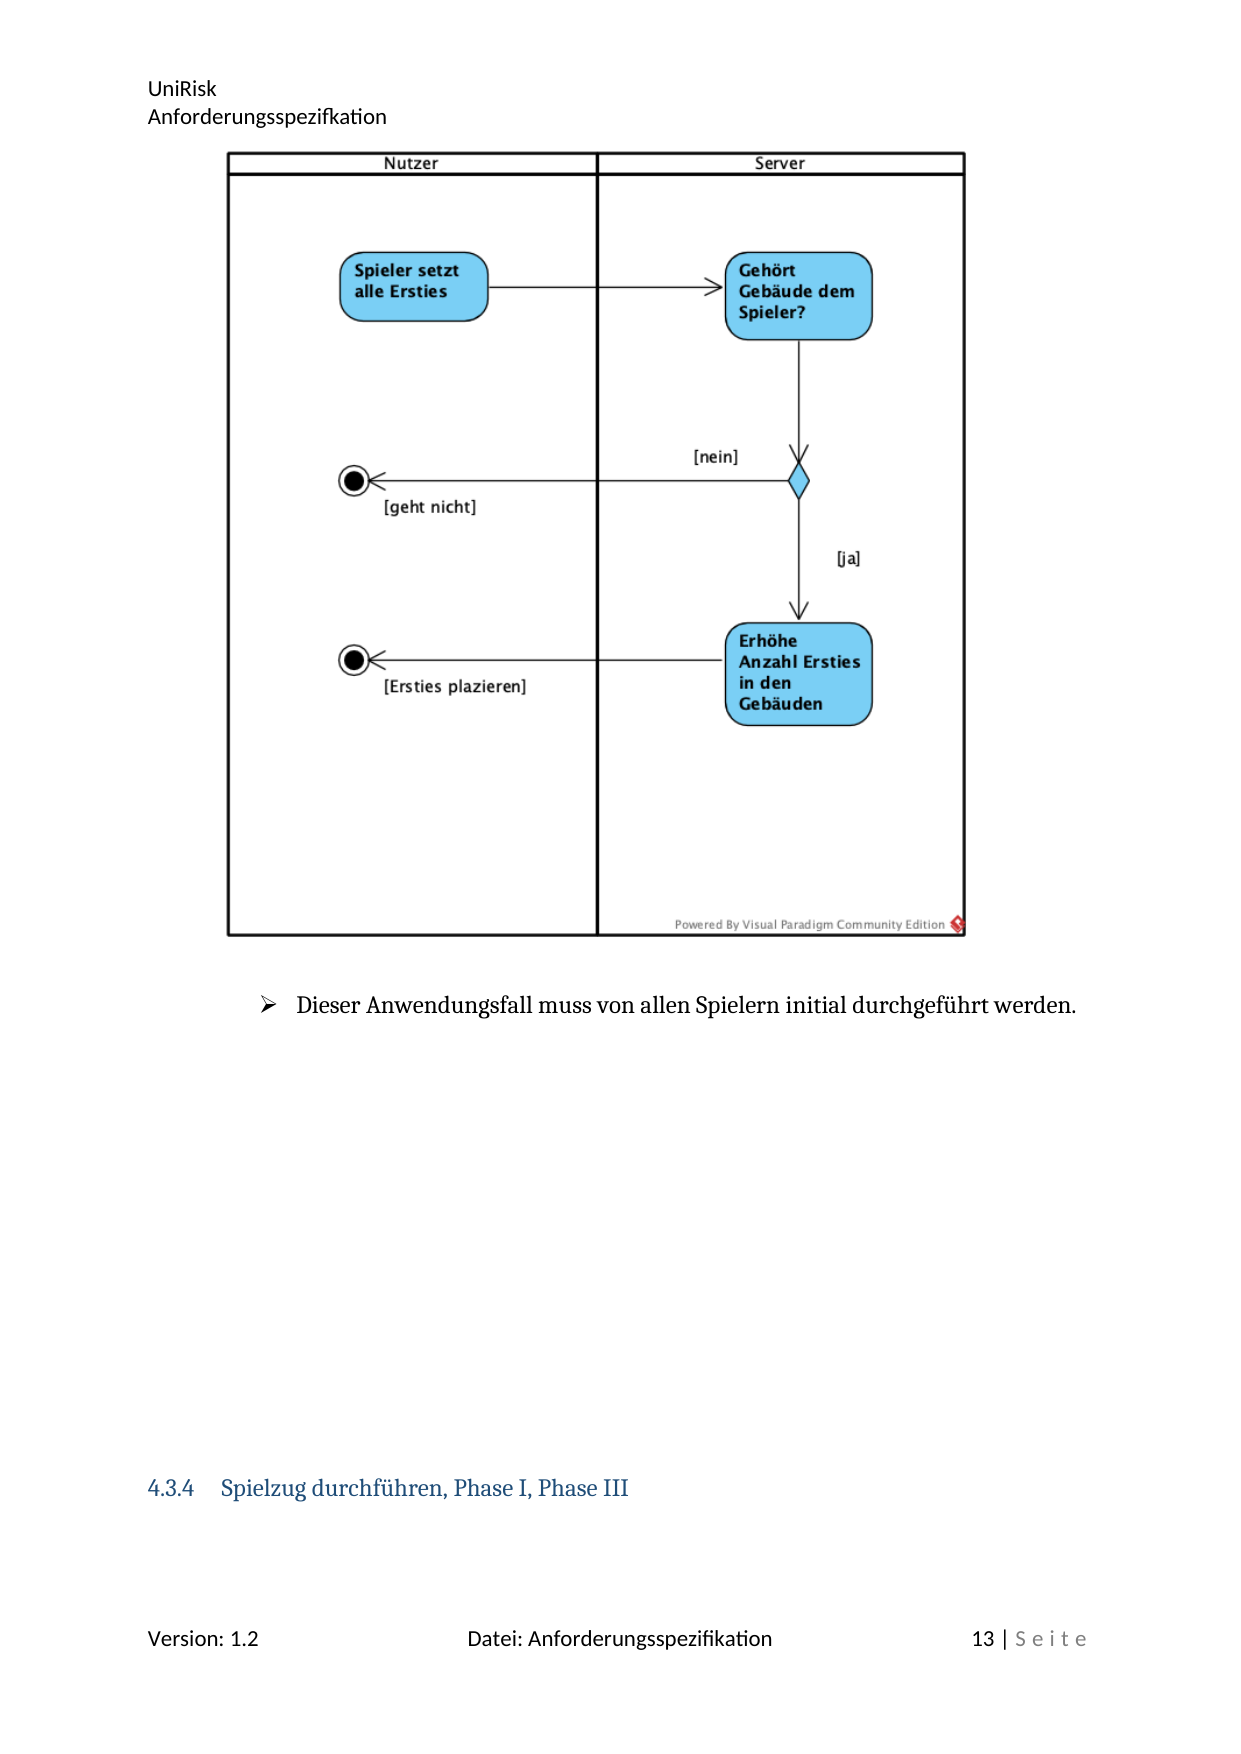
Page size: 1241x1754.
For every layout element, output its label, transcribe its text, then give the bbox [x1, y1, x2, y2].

subtitle 4.3.4 Spielzug durchführen, Phase I, Phase III [148, 1474, 1093, 1503]
list Dieser Anwendungsfall muss von allen Spielern initial durchgeführt werden. [258, 991, 1093, 1020]
picture [222, 147, 973, 944]
